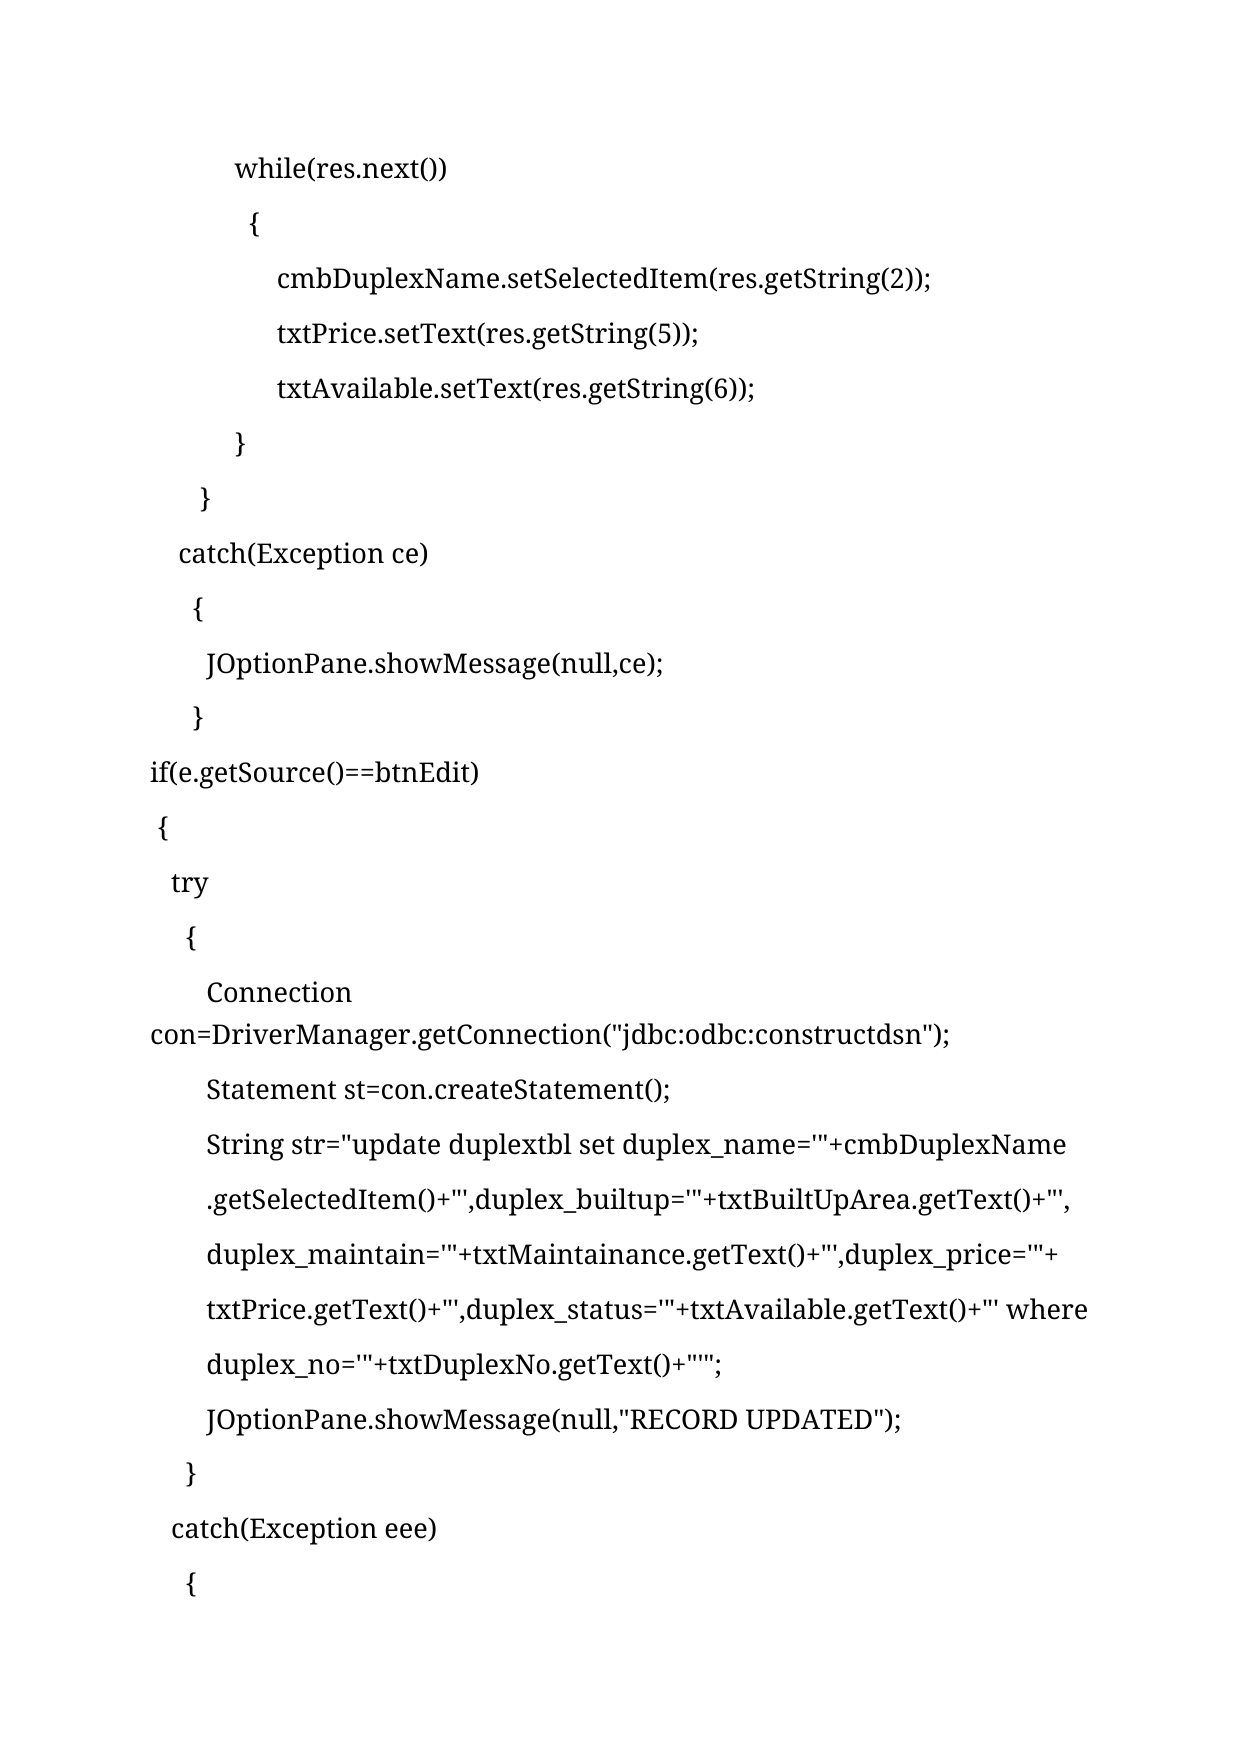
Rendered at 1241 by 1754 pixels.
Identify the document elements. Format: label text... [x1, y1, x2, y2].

text } [150, 1455, 1090, 1492]
text try [150, 864, 1090, 901]
text String str="update duplextbl set duplex_name='"+cmbDuplexName [150, 1126, 1090, 1162]
text } [150, 699, 1090, 736]
text { [150, 1565, 1090, 1602]
text catch(Exception eee) [150, 1510, 1090, 1547]
text { [150, 589, 1090, 626]
text txtAvailable.setText(res.getString(6)); [150, 369, 1090, 406]
text { [150, 918, 1090, 955]
text } [150, 479, 1090, 516]
text duplex_no='"+txtDuplexNo.getText()+"'"; [150, 1345, 1090, 1382]
text { [150, 205, 1090, 242]
text JOptionPane.showMessage(null,"RECORD UPDATED"); [150, 1400, 1090, 1437]
text txtPrice.getText()+"',duplex_status='"+txtAvailable.getText()+"' where [150, 1290, 1090, 1327]
text { [150, 809, 1090, 846]
text duplex_maintain='"+txtMaintainance.getText()+"',duplex_price='"+ [150, 1235, 1090, 1272]
text cmbDuplexName.setSelectedItem(res.getString(2)); [150, 260, 1090, 297]
text catch(Exception ce) [150, 534, 1090, 571]
text Statement st=con.createStatement(); [150, 1071, 1090, 1108]
text txtPrice.setText(res.getString(5)); [150, 315, 1090, 352]
text while(res.next()) [150, 150, 1090, 187]
text } [150, 424, 1090, 461]
text Connection con=DriverManager.getConnection("jdbc:odbc:constructdsn"); [150, 973, 1090, 1053]
text if(e.getSource()==btnEdit) [150, 754, 1090, 791]
text .getSelectedItem()+"',duplex_builtup='"+txtBuiltUpArea.getText()+"', [150, 1181, 1090, 1217]
text JOptionPane.showMessage(null,ce); [150, 644, 1090, 681]
